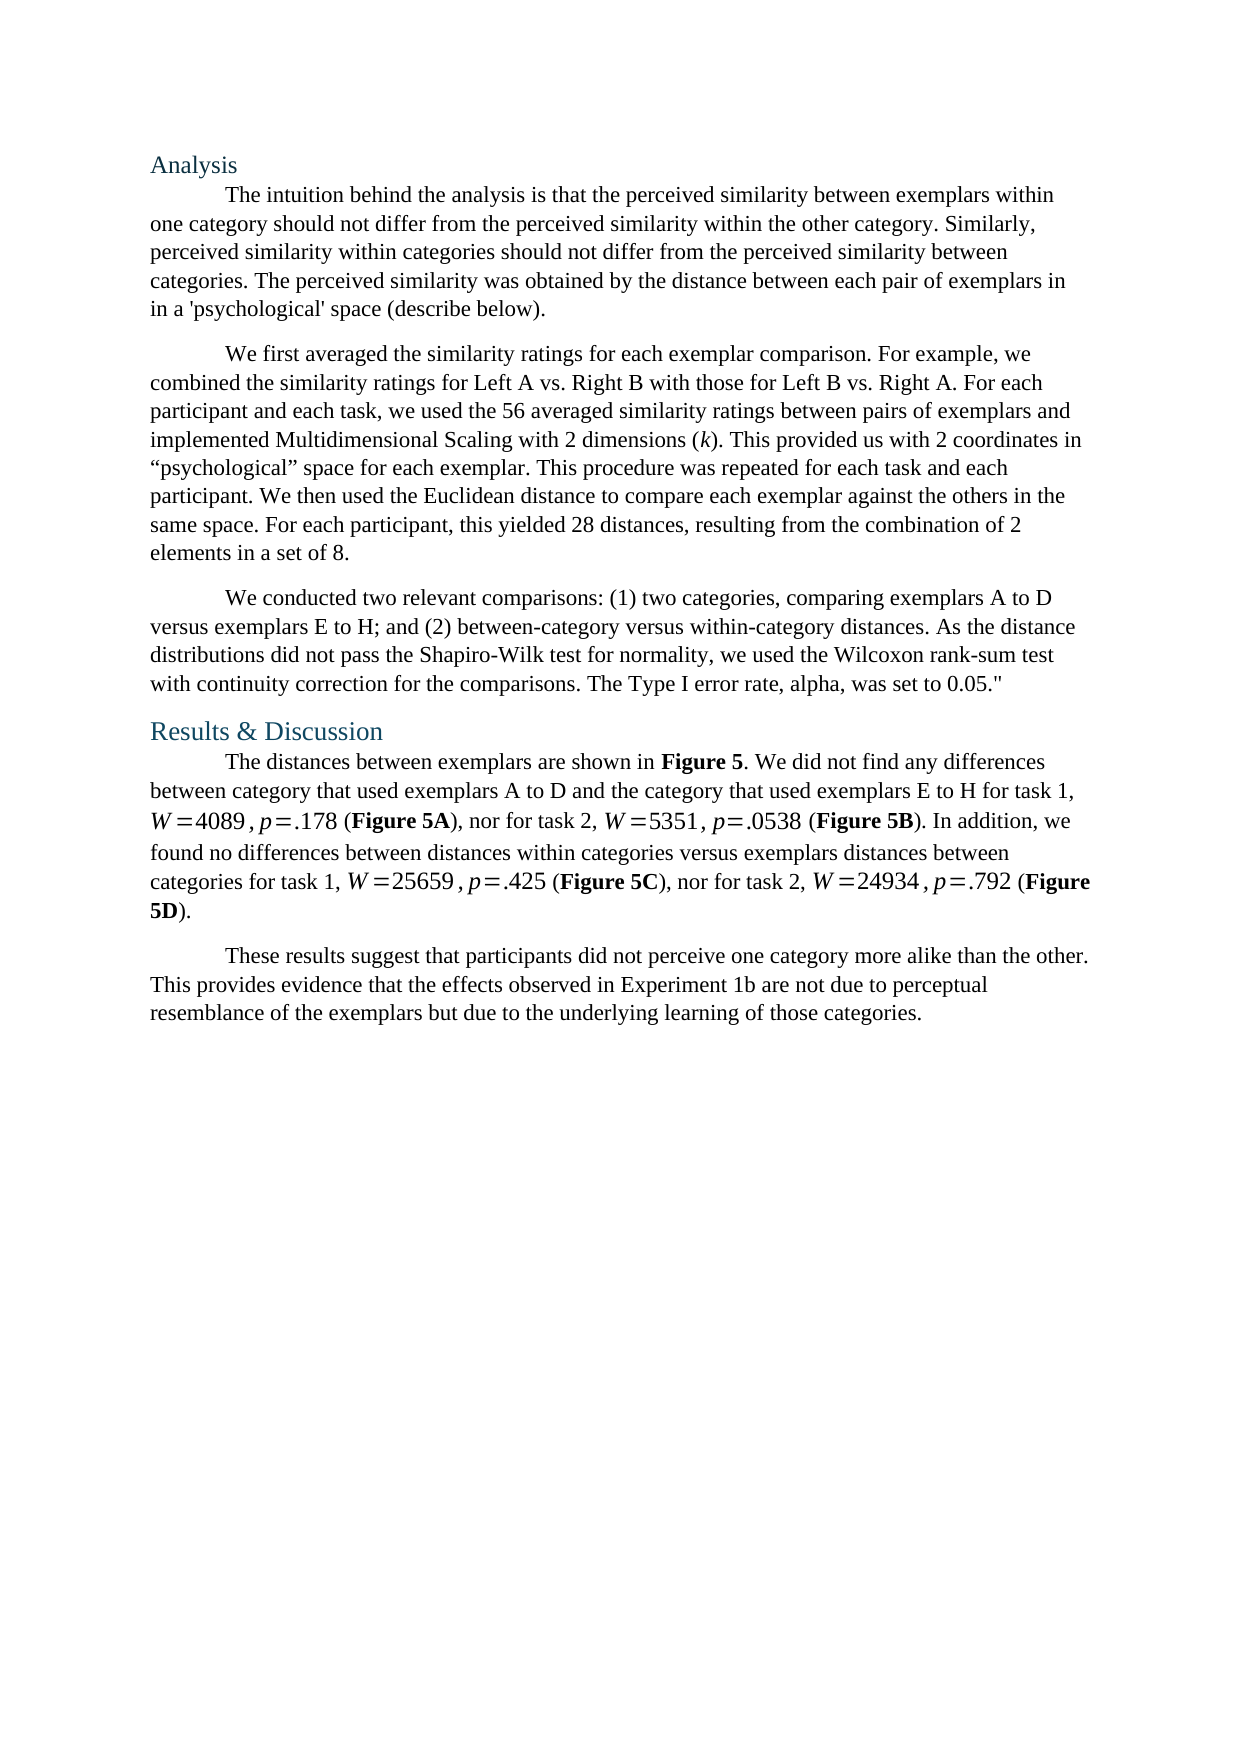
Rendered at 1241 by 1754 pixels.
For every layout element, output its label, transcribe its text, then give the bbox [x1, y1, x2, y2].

text We first averaged the similarity ratings for each exemplar comparison. For example, we combined the similarity ratings for Left A vs. Right B with those for Left B vs. Right A. For each participant and each task, we used the 56 averaged similarity ratings between pairs of exemplars and implemented Multidimensional Scaling with 2 dimensions (k). This provided us with 2 coordinates in “psychological” space for each exemplar. This procedure was repeated for each task and each participant. We then used the Euclidean distance to compare each exemplar against the others in the same space. For each participant, this yielded 28 distances, resulting from the combination of 2 elements in a set of 8. [150, 340, 1090, 566]
text The distances between exemplars are shown in Figure 5. We did not find any differences between category that used exemplars A to D and the category that used exemplars E to H for task 1, (Figure 5A), nor for task 2, (Figure 5B). In addition, we found no differences between distances within categories versus exemplars distances between categories for task 1, (Figure 5C), nor for task 2, (Figure 5D). [150, 748, 1090, 923]
text The intuition behind the analysis is that the perceived similarity between exemplars within one category should not differ from the perceived similarity within the other category. Similarly, perceived similarity within categories should not differ from the perceived similarity between categories. The perceived similarity was obtained by the distance between each pair of exemplars in in a 'psychological' space (describe below). [150, 181, 1090, 322]
subtitle Results & Discussion [150, 715, 1090, 746]
text We conducted two relevant comparisons: (1) two categories, comparing exemplars A to D versus exemplars E to H; and (2) between-category versus within-category distances. As the distance distributions did not pass the Shapiro-Wilk test for normality, we used the Wilcoxon rank-sum test with continuity correction for the comparisons. The Type I error rate, alpha, was set to 0.05." [150, 584, 1090, 696]
text These results suggest that participants did not perceive one category more alike than the other. This provides evidence that the effects observed in Experiment 1b are not due to perceptual resemblance of the exemplars but due to the underlying learning of those categories. [150, 942, 1090, 1026]
subtitle Analysis [150, 150, 1090, 179]
